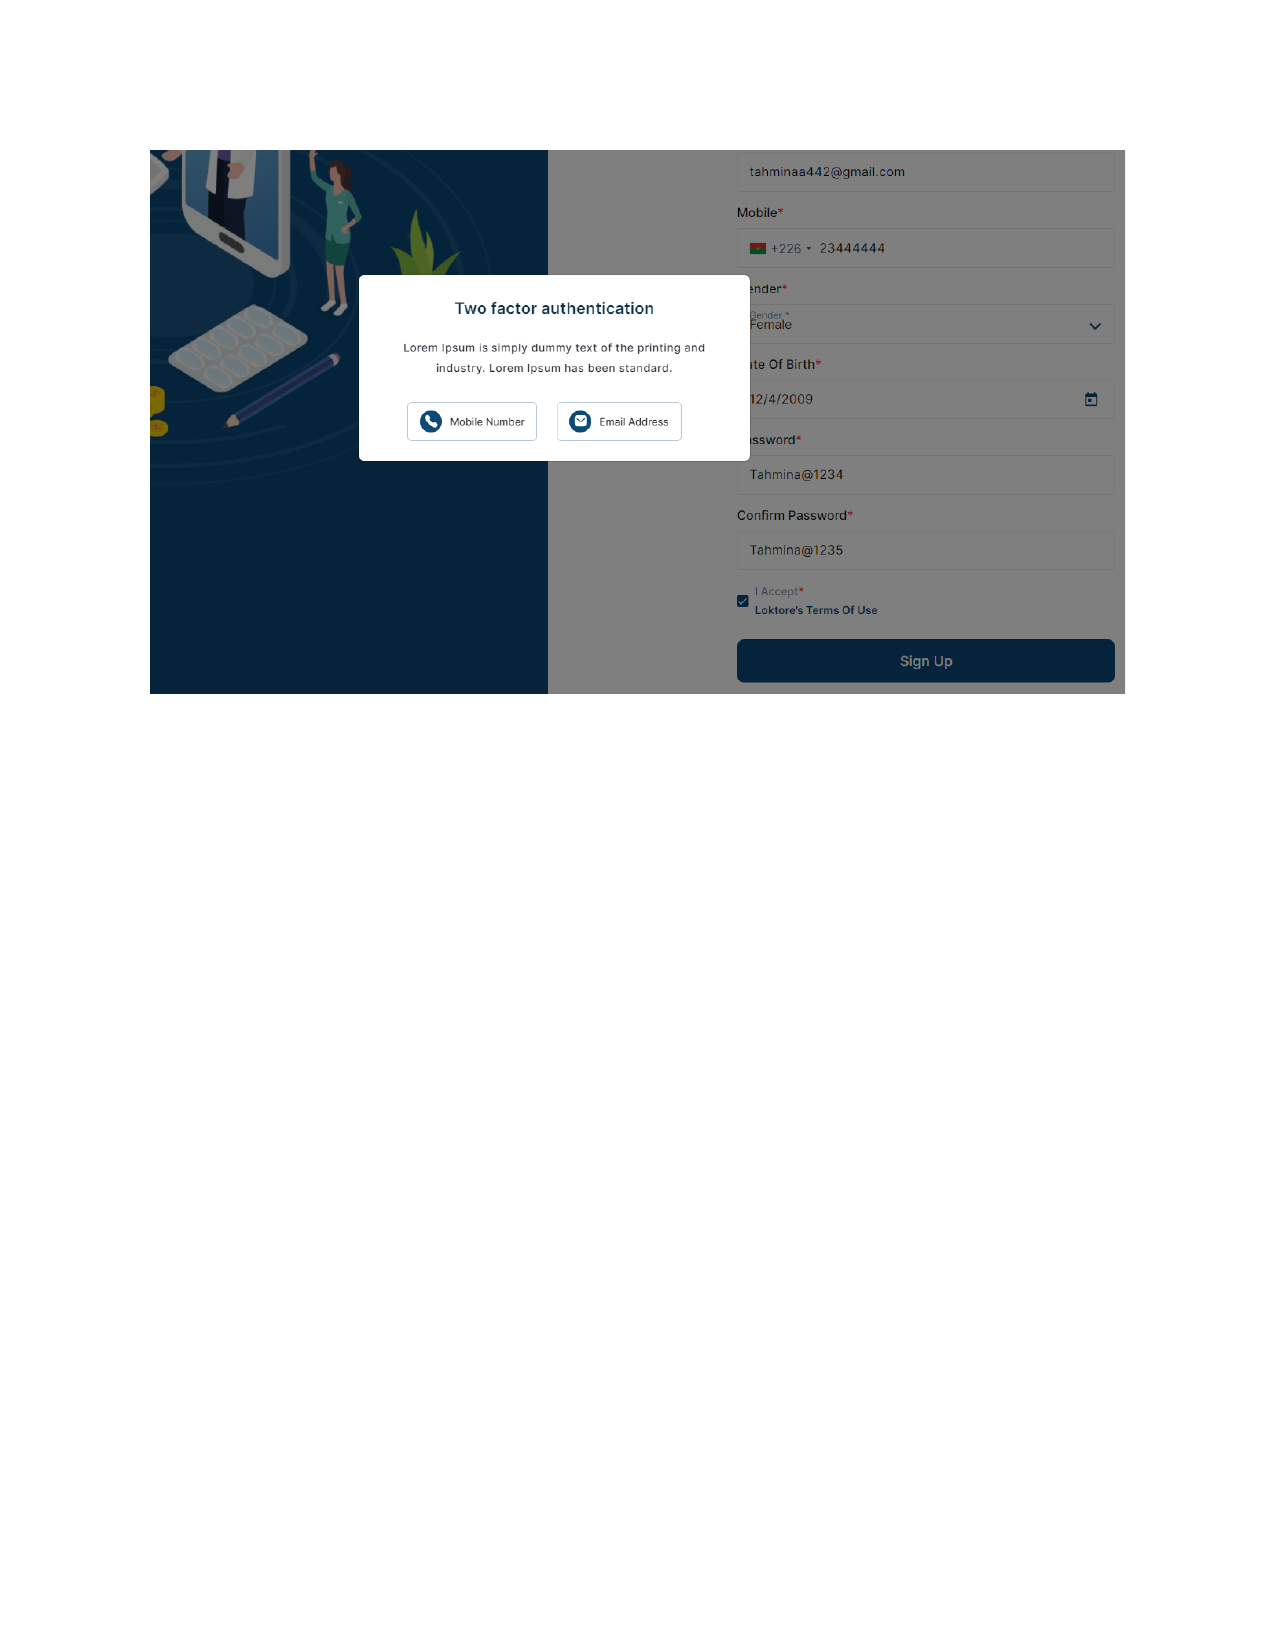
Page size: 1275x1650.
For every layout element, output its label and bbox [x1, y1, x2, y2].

picture [150, 150, 1125, 694]
